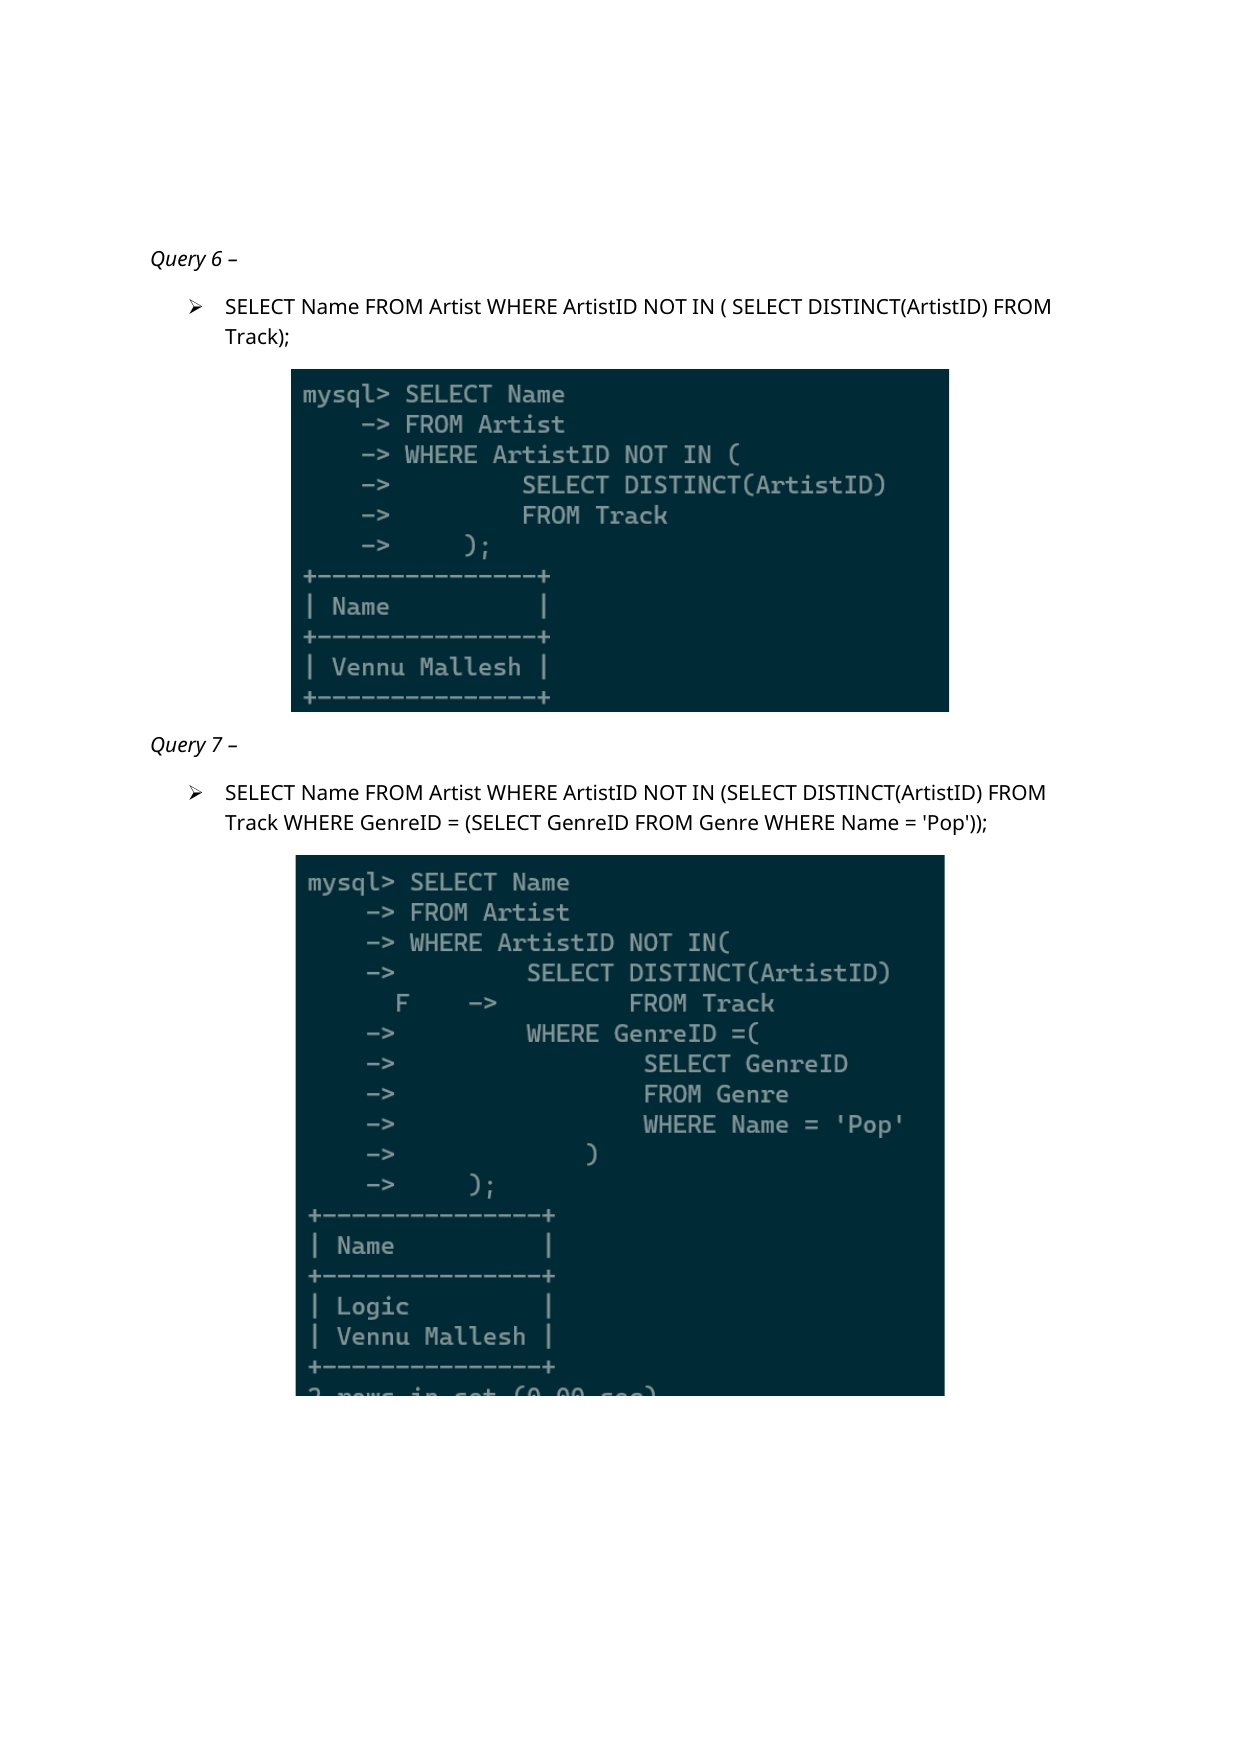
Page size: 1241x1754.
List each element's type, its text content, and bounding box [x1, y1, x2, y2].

picture [761, 964, 774, 981]
picture [655, 505, 666, 523]
picture [703, 964, 715, 981]
picture [318, 390, 330, 407]
picture [367, 1242, 379, 1253]
picture [757, 476, 784, 493]
picture [382, 1149, 394, 1159]
picture [436, 446, 447, 463]
picture [377, 419, 389, 429]
picture [557, 964, 569, 981]
picture [368, 872, 379, 890]
picture [411, 873, 423, 890]
picture [597, 506, 609, 523]
picture [514, 935, 540, 951]
picture [382, 967, 394, 978]
picture [646, 1085, 657, 1102]
picture [749, 1023, 758, 1044]
picture [455, 934, 467, 951]
picture [674, 964, 687, 981]
picture [572, 1388, 583, 1396]
picture [543, 1210, 554, 1222]
list SELECT Name FROM Artist WHERE ArtistID NOT IN ( SELECT DISTINCT(ArtistID) FROM Track); [187, 292, 1090, 351]
picture [690, 1025, 699, 1041]
picture [690, 964, 699, 981]
picture [660, 1055, 671, 1072]
picture [835, 1055, 847, 1072]
picture [410, 934, 437, 951]
picture [850, 1116, 861, 1132]
picture [572, 964, 583, 981]
picture [689, 1055, 700, 1072]
picture [544, 909, 554, 920]
picture [436, 416, 462, 432]
picture [830, 477, 842, 493]
picture [524, 506, 549, 523]
picture [538, 451, 549, 463]
picture [480, 663, 491, 675]
picture [543, 964, 554, 981]
picture [470, 1327, 481, 1344]
picture [821, 969, 832, 981]
picture [588, 1144, 596, 1166]
picture [323, 878, 335, 895]
picture [338, 1297, 350, 1314]
picture [685, 476, 695, 493]
picture [851, 964, 860, 981]
picture [778, 1060, 787, 1072]
list SELECT Name FROM Artist WHERE ArtistID NOT IN (SELECT DISTINCT(ArtistID) FROM Track WHERE GenreID = (SELECT GenreID FROM Genre WHERE Name = 'Pop')); [187, 778, 1090, 837]
picture [674, 1055, 686, 1072]
picture [704, 994, 716, 1011]
picture [791, 1060, 803, 1072]
picture [309, 1270, 320, 1283]
picture [364, 663, 373, 675]
picture [338, 1328, 350, 1344]
picture [674, 1116, 686, 1132]
picture [733, 1116, 744, 1132]
picture [747, 1121, 773, 1132]
picture [382, 876, 394, 887]
picture [405, 446, 433, 463]
picture [730, 444, 738, 466]
picture [660, 1085, 671, 1102]
picture [333, 597, 345, 614]
picture [382, 1058, 394, 1069]
picture [733, 1090, 744, 1102]
picture [465, 385, 477, 402]
picture [514, 873, 525, 890]
picture [597, 446, 609, 463]
picture [543, 1361, 554, 1373]
picture [615, 1025, 627, 1041]
picture [703, 1116, 715, 1132]
picture [567, 476, 579, 493]
picture [538, 631, 549, 643]
picture [674, 1085, 700, 1102]
picture [523, 390, 549, 402]
picture [588, 934, 597, 951]
picture [309, 1388, 319, 1396]
picture [527, 1025, 554, 1041]
picture [421, 658, 433, 675]
picture [703, 1055, 715, 1072]
picture [717, 1085, 730, 1102]
picture [441, 873, 452, 890]
picture [645, 934, 657, 951]
picture [538, 570, 549, 583]
picture [864, 1121, 876, 1132]
picture [363, 603, 374, 614]
picture [728, 476, 740, 493]
picture [538, 692, 549, 704]
picture [377, 510, 389, 520]
picture [333, 658, 346, 675]
picture [515, 1327, 524, 1344]
picture [601, 934, 614, 951]
picture [646, 964, 655, 981]
picture [640, 446, 653, 463]
picture [304, 570, 316, 583]
picture [880, 1121, 890, 1137]
picture [733, 964, 745, 981]
picture [834, 965, 846, 981]
picture [382, 1088, 394, 1099]
picture [436, 385, 447, 402]
picture [528, 909, 540, 920]
picture [554, 451, 564, 463]
picture [566, 447, 579, 463]
picture [644, 1116, 671, 1132]
picture [674, 1030, 686, 1041]
picture [646, 1030, 655, 1041]
picture [455, 873, 467, 890]
picture [382, 907, 394, 917]
picture [509, 447, 535, 463]
picture [703, 934, 715, 951]
picture [626, 512, 638, 523]
picture [626, 446, 637, 463]
picture [363, 384, 374, 402]
picture [348, 390, 358, 407]
picture [641, 476, 651, 493]
picture [718, 1000, 730, 1011]
picture [495, 663, 505, 675]
picture [875, 474, 884, 496]
picture [611, 512, 624, 523]
picture [465, 657, 476, 675]
picture [382, 1179, 394, 1190]
picture [626, 476, 638, 493]
picture [412, 904, 437, 920]
picture [377, 388, 389, 399]
picture [407, 385, 418, 402]
picture [640, 512, 652, 523]
picture [494, 446, 506, 463]
picture [817, 481, 827, 493]
picture [353, 1303, 364, 1314]
picture [685, 446, 695, 463]
picture [699, 446, 710, 463]
picture [777, 1090, 788, 1102]
picture [471, 1174, 479, 1196]
picture [558, 939, 569, 951]
picture [645, 1055, 656, 1072]
picture [747, 1000, 759, 1011]
picture [543, 1270, 554, 1283]
picture [339, 878, 350, 890]
picture [601, 964, 614, 981]
picture [484, 998, 496, 1008]
picture [777, 1121, 788, 1132]
picture [334, 390, 345, 402]
picture [392, 663, 404, 675]
picture [777, 965, 802, 981]
picture [552, 417, 564, 432]
picture [397, 1333, 409, 1344]
picture [455, 1327, 467, 1344]
picture [880, 962, 888, 984]
picture [528, 964, 540, 981]
picture [367, 1303, 378, 1319]
picture [801, 481, 813, 493]
picture [382, 1242, 393, 1253]
picture [630, 934, 642, 951]
picture [655, 446, 667, 463]
picture [338, 1237, 350, 1253]
picture [631, 994, 656, 1011]
picture [762, 993, 773, 1011]
picture [718, 1055, 730, 1072]
picture [383, 1333, 393, 1344]
picture [509, 385, 520, 402]
picture [499, 934, 511, 951]
picture [377, 479, 389, 490]
picture [441, 1333, 453, 1344]
picture [821, 1055, 831, 1072]
picture [516, 1386, 524, 1396]
picture [407, 416, 433, 432]
picture [528, 878, 554, 890]
picture [441, 934, 452, 951]
picture [353, 1242, 365, 1253]
picture [539, 421, 549, 432]
picture [309, 878, 321, 890]
picture [510, 657, 519, 675]
text Query 6 – [150, 244, 1090, 273]
picture [309, 1210, 321, 1222]
picture [597, 476, 609, 493]
picture [500, 1333, 510, 1344]
picture [348, 663, 359, 675]
picture [538, 476, 549, 493]
picture [528, 1388, 540, 1396]
picture [630, 1030, 642, 1041]
picture [470, 873, 481, 890]
picture [786, 477, 798, 493]
picture [553, 506, 579, 523]
picture [583, 446, 592, 463]
picture [377, 540, 389, 550]
picture [304, 631, 315, 643]
picture [660, 1030, 672, 1041]
picture [660, 994, 686, 1011]
picture [660, 964, 671, 981]
picture [553, 476, 564, 493]
picture [733, 1000, 745, 1011]
picture [523, 476, 535, 493]
picture [689, 1116, 700, 1132]
picture [762, 1090, 774, 1102]
picture [304, 692, 316, 704]
picture [377, 603, 389, 614]
picture [587, 964, 598, 981]
text Query 7 – [150, 730, 1090, 759]
picture [690, 934, 699, 951]
picture [377, 449, 389, 459]
picture [441, 904, 467, 920]
picture [864, 964, 877, 981]
picture [499, 905, 525, 920]
picture [304, 390, 316, 402]
picture [309, 1361, 320, 1373]
picture [557, 1025, 569, 1041]
picture [630, 964, 643, 981]
picture [582, 476, 594, 493]
picture [426, 873, 437, 890]
picture [397, 1303, 408, 1314]
picture [421, 385, 432, 402]
picture [426, 1328, 437, 1344]
picture [557, 878, 569, 890]
picture [553, 390, 564, 402]
picture [703, 1025, 716, 1041]
picture [713, 476, 725, 493]
picture [660, 934, 672, 951]
picture [720, 932, 728, 954]
picture [543, 939, 554, 951]
picture [450, 385, 462, 402]
picture [670, 476, 682, 493]
picture [557, 1388, 569, 1396]
picture [382, 1028, 394, 1038]
picture [484, 873, 497, 890]
picture [846, 476, 855, 493]
picture [646, 1386, 654, 1396]
picture [465, 446, 476, 463]
picture [466, 535, 474, 557]
picture [382, 1119, 394, 1129]
picture [655, 476, 666, 493]
picture [748, 1090, 758, 1102]
picture [436, 663, 448, 675]
picture [382, 937, 394, 947]
picture [556, 905, 569, 920]
picture [524, 421, 535, 432]
picture [749, 962, 758, 984]
picture [470, 934, 481, 951]
picture [353, 878, 363, 895]
picture [369, 1333, 378, 1344]
picture [762, 1060, 773, 1072]
picture [746, 1055, 759, 1072]
picture [348, 603, 360, 614]
picture [450, 446, 462, 463]
picture [860, 476, 872, 493]
picture [353, 1333, 364, 1344]
picture [398, 994, 409, 1011]
picture [745, 474, 753, 496]
picture [480, 385, 492, 402]
picture [806, 1060, 817, 1072]
picture [484, 1389, 495, 1396]
picture [450, 657, 462, 675]
picture [699, 476, 710, 493]
picture [382, 1302, 394, 1314]
picture [484, 1333, 496, 1344]
picture [484, 904, 496, 920]
picture [806, 969, 817, 981]
picture [587, 1025, 598, 1041]
picture [378, 663, 388, 675]
picture [571, 935, 583, 951]
picture [479, 416, 520, 432]
picture [572, 1025, 583, 1041]
picture [718, 964, 730, 981]
